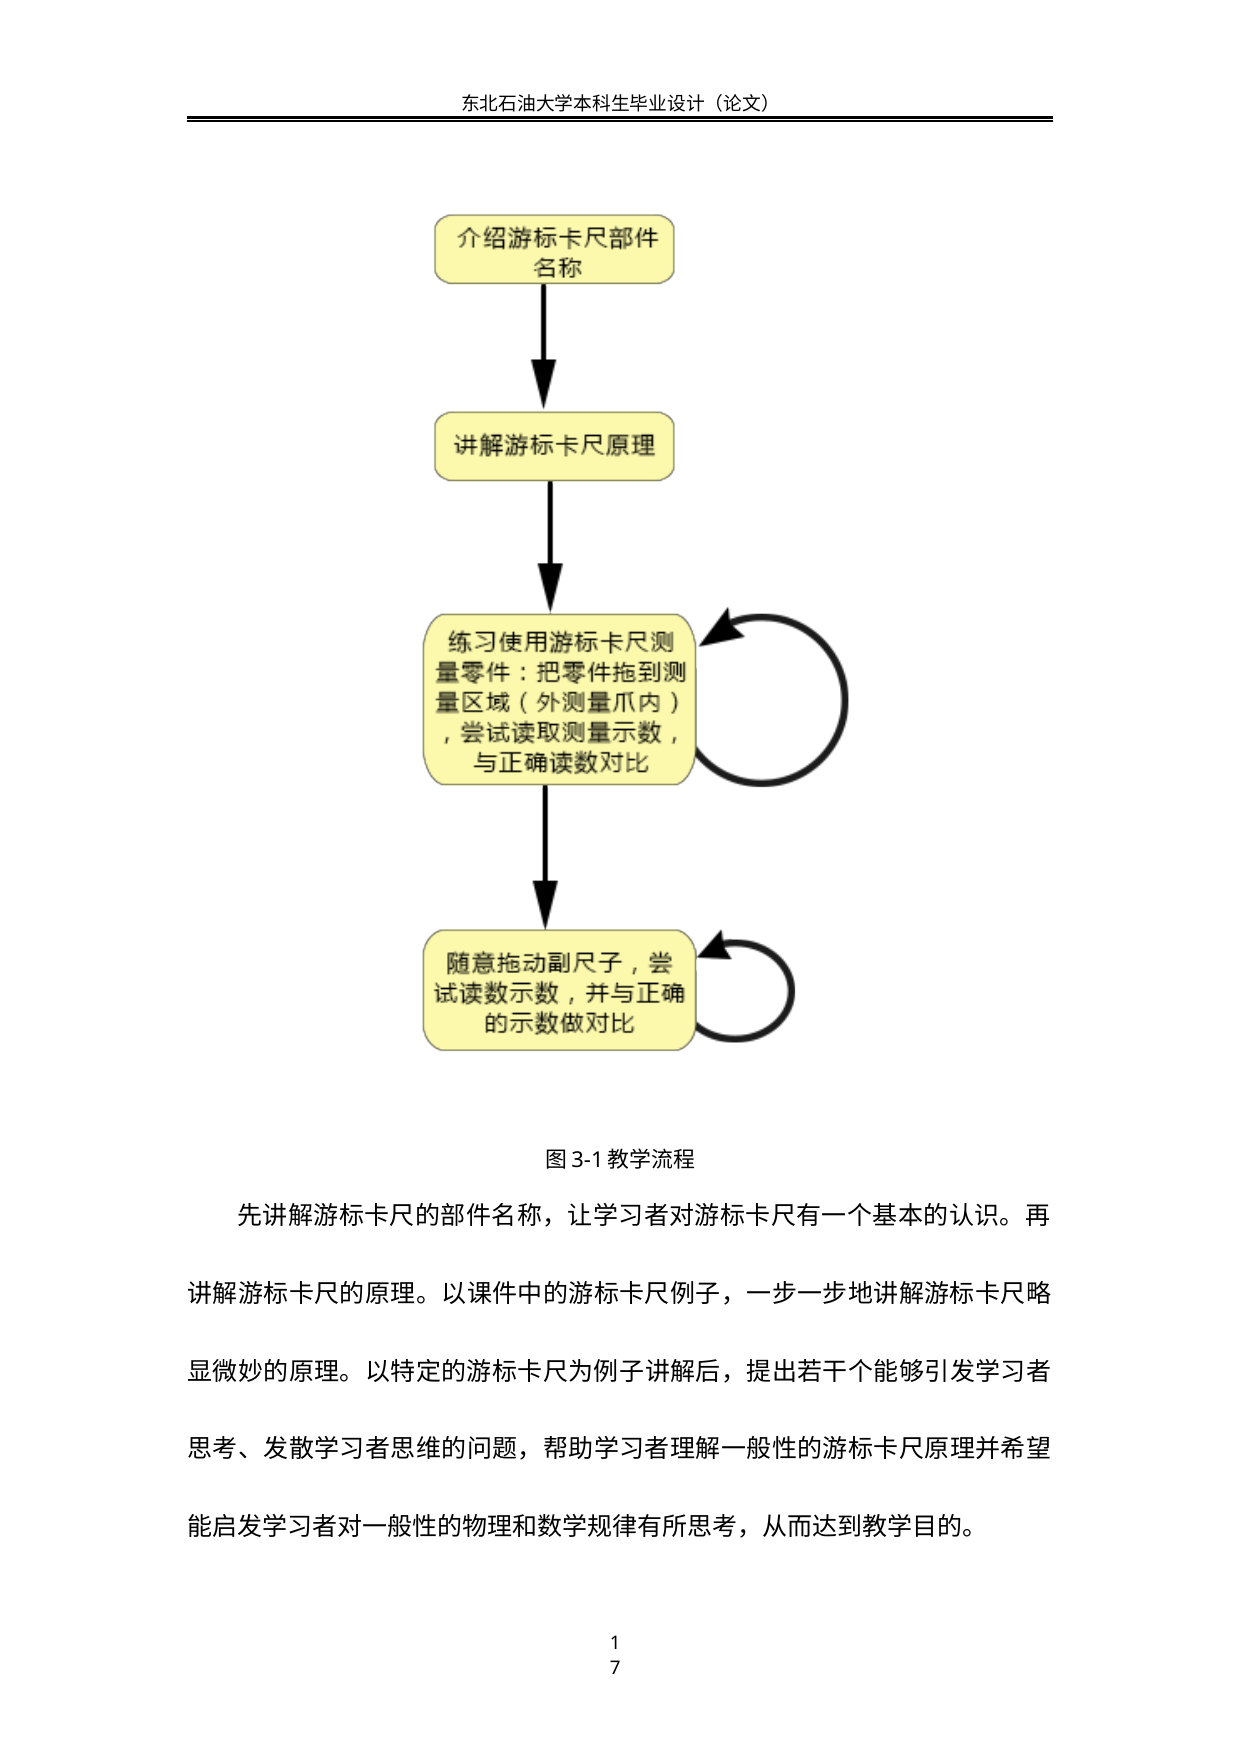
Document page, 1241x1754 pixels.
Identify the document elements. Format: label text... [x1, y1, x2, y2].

picture [309, 162, 931, 1125]
text 图3-1教学流程 [187, 1142, 1053, 1174]
text 先讲解游标卡尺的部件名称，让学习者对游标卡尺有一个基本的认识。再讲解游标卡尺的原理。以课件中的游标卡尺例子，一步一步地讲解游标卡尺略显微妙的原理。以特定的游标卡尺为例子讲解后，提出若干个能够引发学习者思考、发散学习者思维的问题，帮助学习者理解一般性的游标卡尺原理并希望能启发学习者对一般性的物理和数学规律有所思考，从而达到教学目的。 [187, 1181, 1053, 1557]
